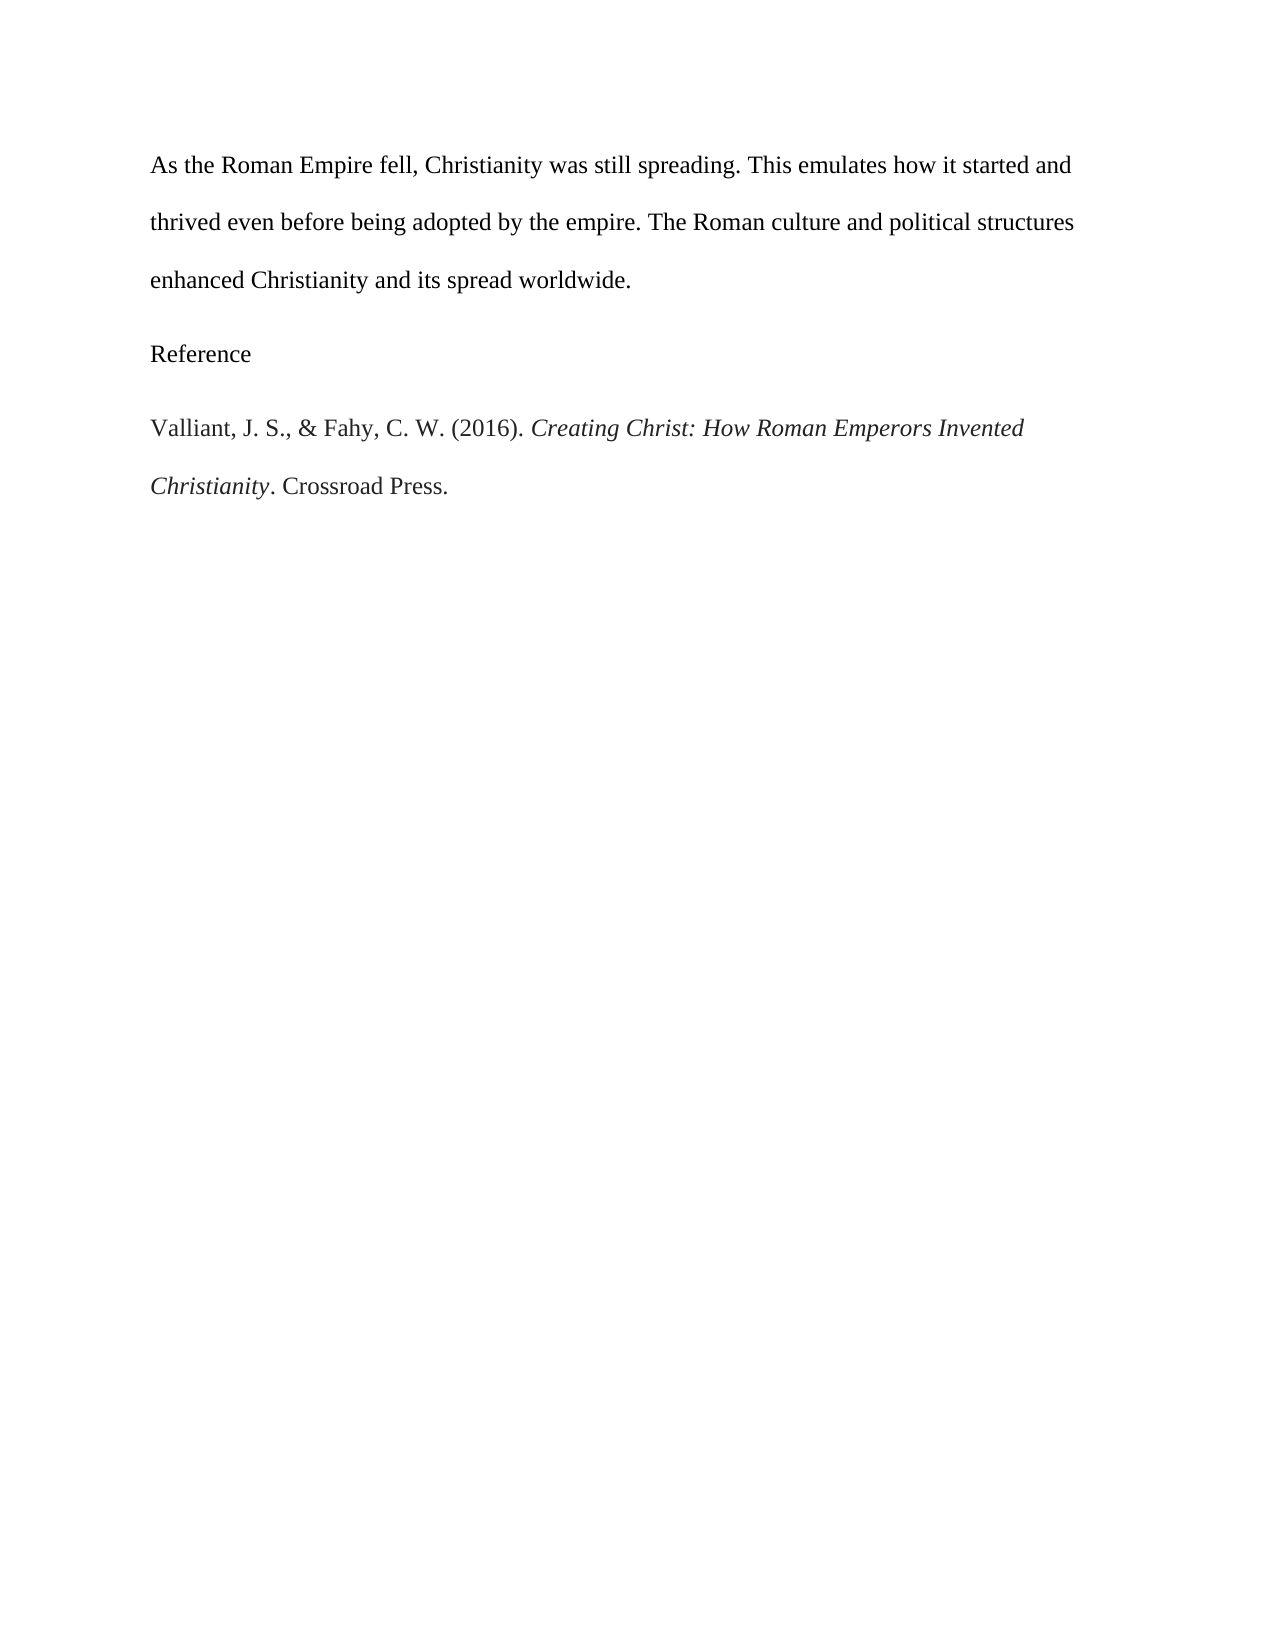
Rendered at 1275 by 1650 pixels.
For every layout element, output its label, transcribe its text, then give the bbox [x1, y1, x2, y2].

text As the Roman Empire fell, Christianity was still spreading. This emulates how it started and thrived even before being adopted by the empire. The Roman culture and political structures enhanced Christianity and its spread worldwide. [150, 150, 1125, 294]
text Valliant, J. S., & Fahy, C. W. (2016). Creating Christ: How Roman Emperors Invented Christianity. Crossroad Press. [150, 413, 1125, 499]
text Reference [150, 339, 1125, 368]
